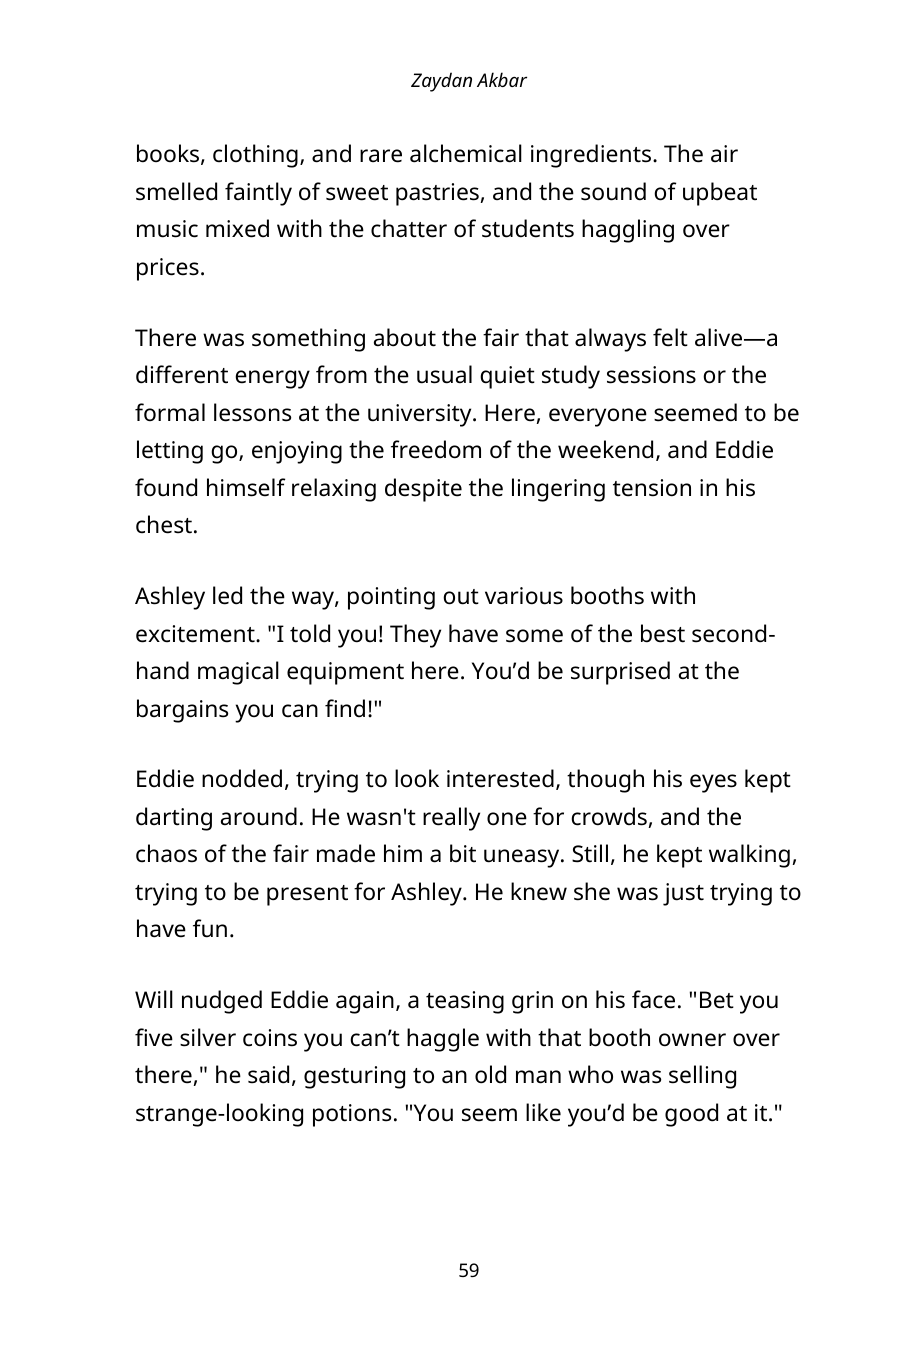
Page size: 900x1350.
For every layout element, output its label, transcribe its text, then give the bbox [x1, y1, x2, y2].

text There was something about the fair that always felt alive—a different energy from the usual quiet study sessions or the formal lessons at the university. Here, everyone seemed to be letting go, enjoying the freedom of the weekend, and Eddie found himself relaxing despite the lingering tension in his chest. [135, 322, 802, 541]
text Will nudged Eddie again, a teasing grin on his face. "Bet you five silver coins you can’t haggle with that booth owner over there," he said, gesturing to an old man who was selling strange-looking potions. "You seem like you’d be good at it." [135, 984, 802, 1128]
text Ashley led the way, pointing out various booths with excitement. "I told you! They have some of the best second-hand magical equipment here. You’d be surprised at the bargains you can find!" [135, 580, 802, 724]
text Eddie nodded, trying to look interested, though his eyes kept darting around. He wasn't really one for crowds, and the chaos of the fair made him a bit uneasy. Still, he kept walking, trying to be present for Ashley. He knew she was just trying to have fun. [135, 763, 802, 945]
